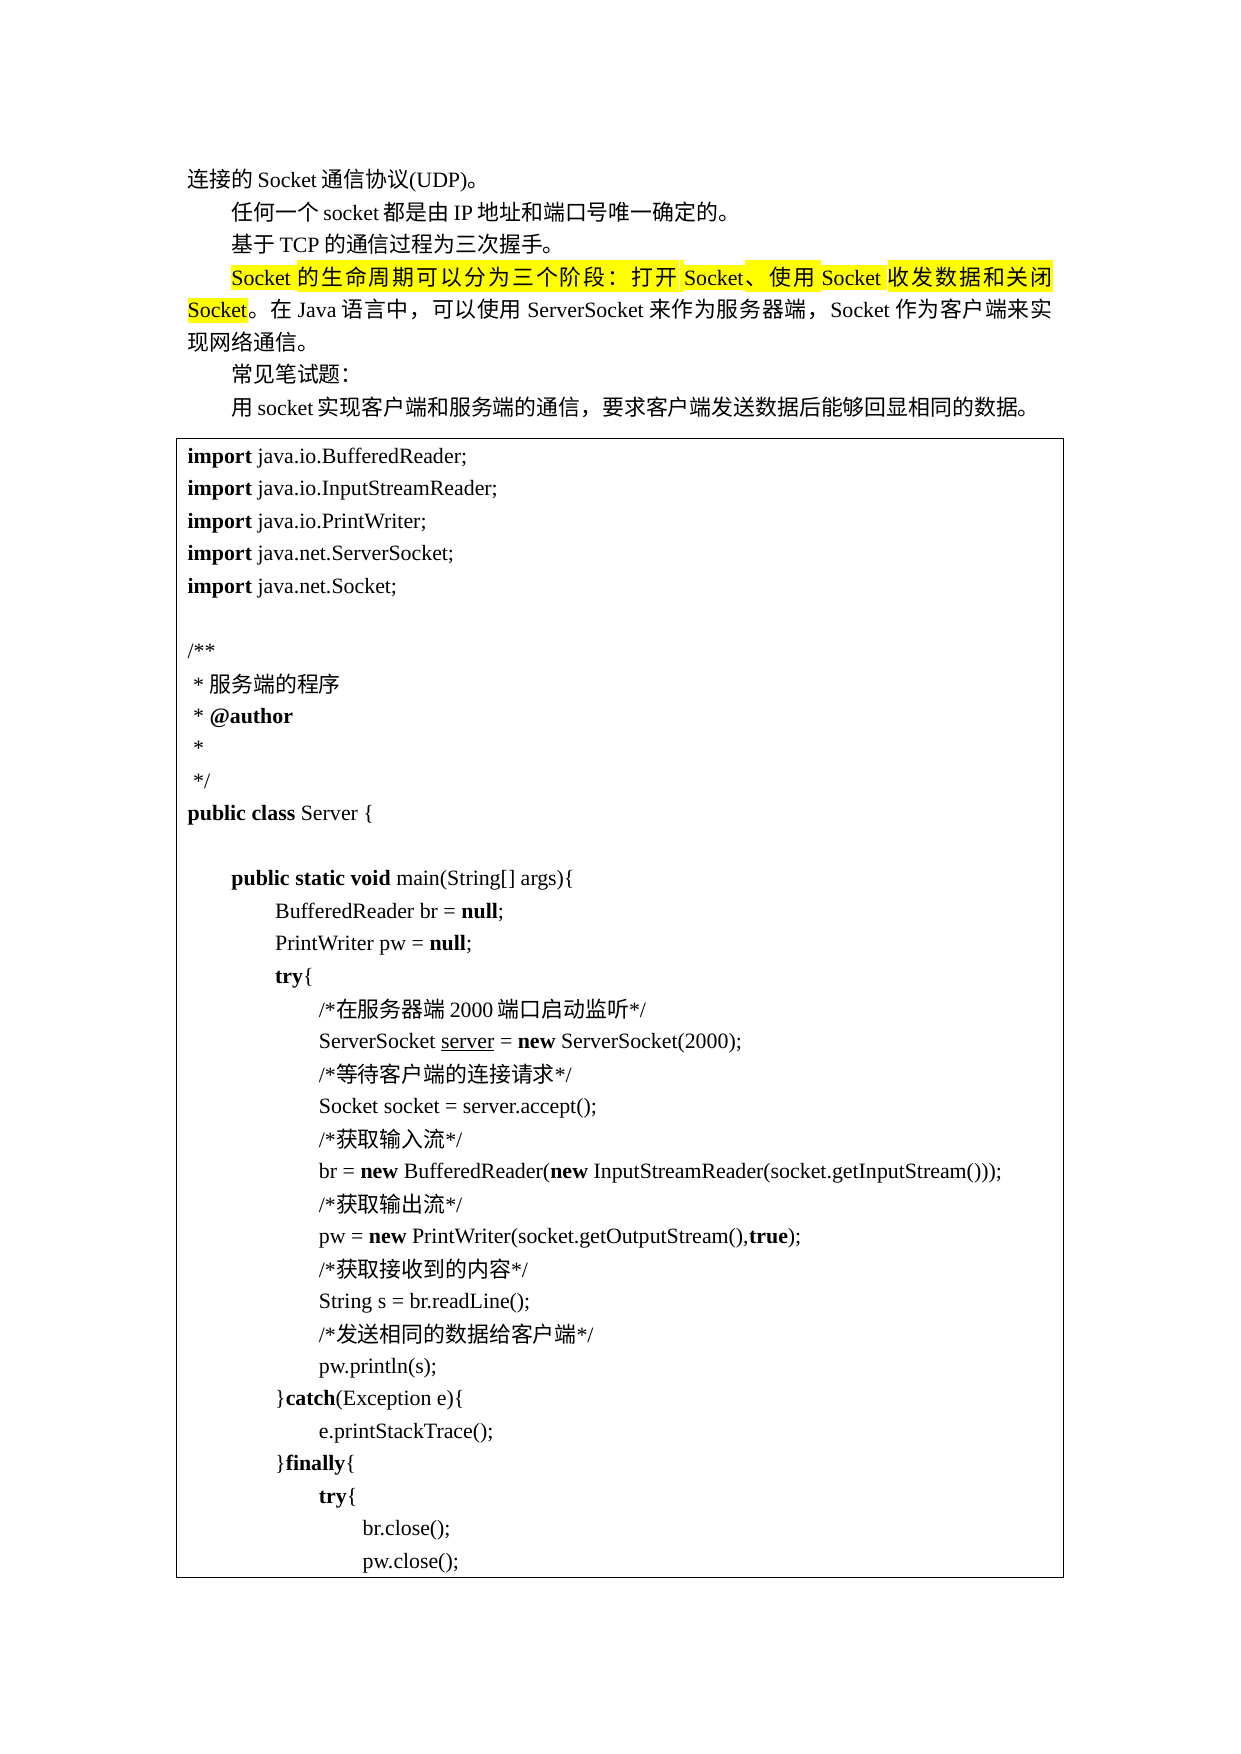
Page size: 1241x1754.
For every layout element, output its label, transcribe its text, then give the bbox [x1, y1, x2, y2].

text Socket的生命周期可以分为三个阶段：打开Socket、使用Socket收发数据和关闭Socket。在Java语言中，可以使用ServerSocket来作为服务器端，Socket作为客户端来实现网络通信。 [187, 259, 1053, 357]
text 常见笔试题： [187, 357, 1053, 389]
text 任何一个socket都是由IP地址和端口号唯一确定的。 [187, 194, 1053, 227]
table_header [177, 439, 1063, 1577]
text 用socket实现客户端和服务端的通信，要求客户端发送数据后能够回显相同的数据。 [187, 389, 1053, 422]
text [187, 162, 1053, 194]
text 基于TCP的通信过程为三次握手。 [187, 227, 1053, 259]
